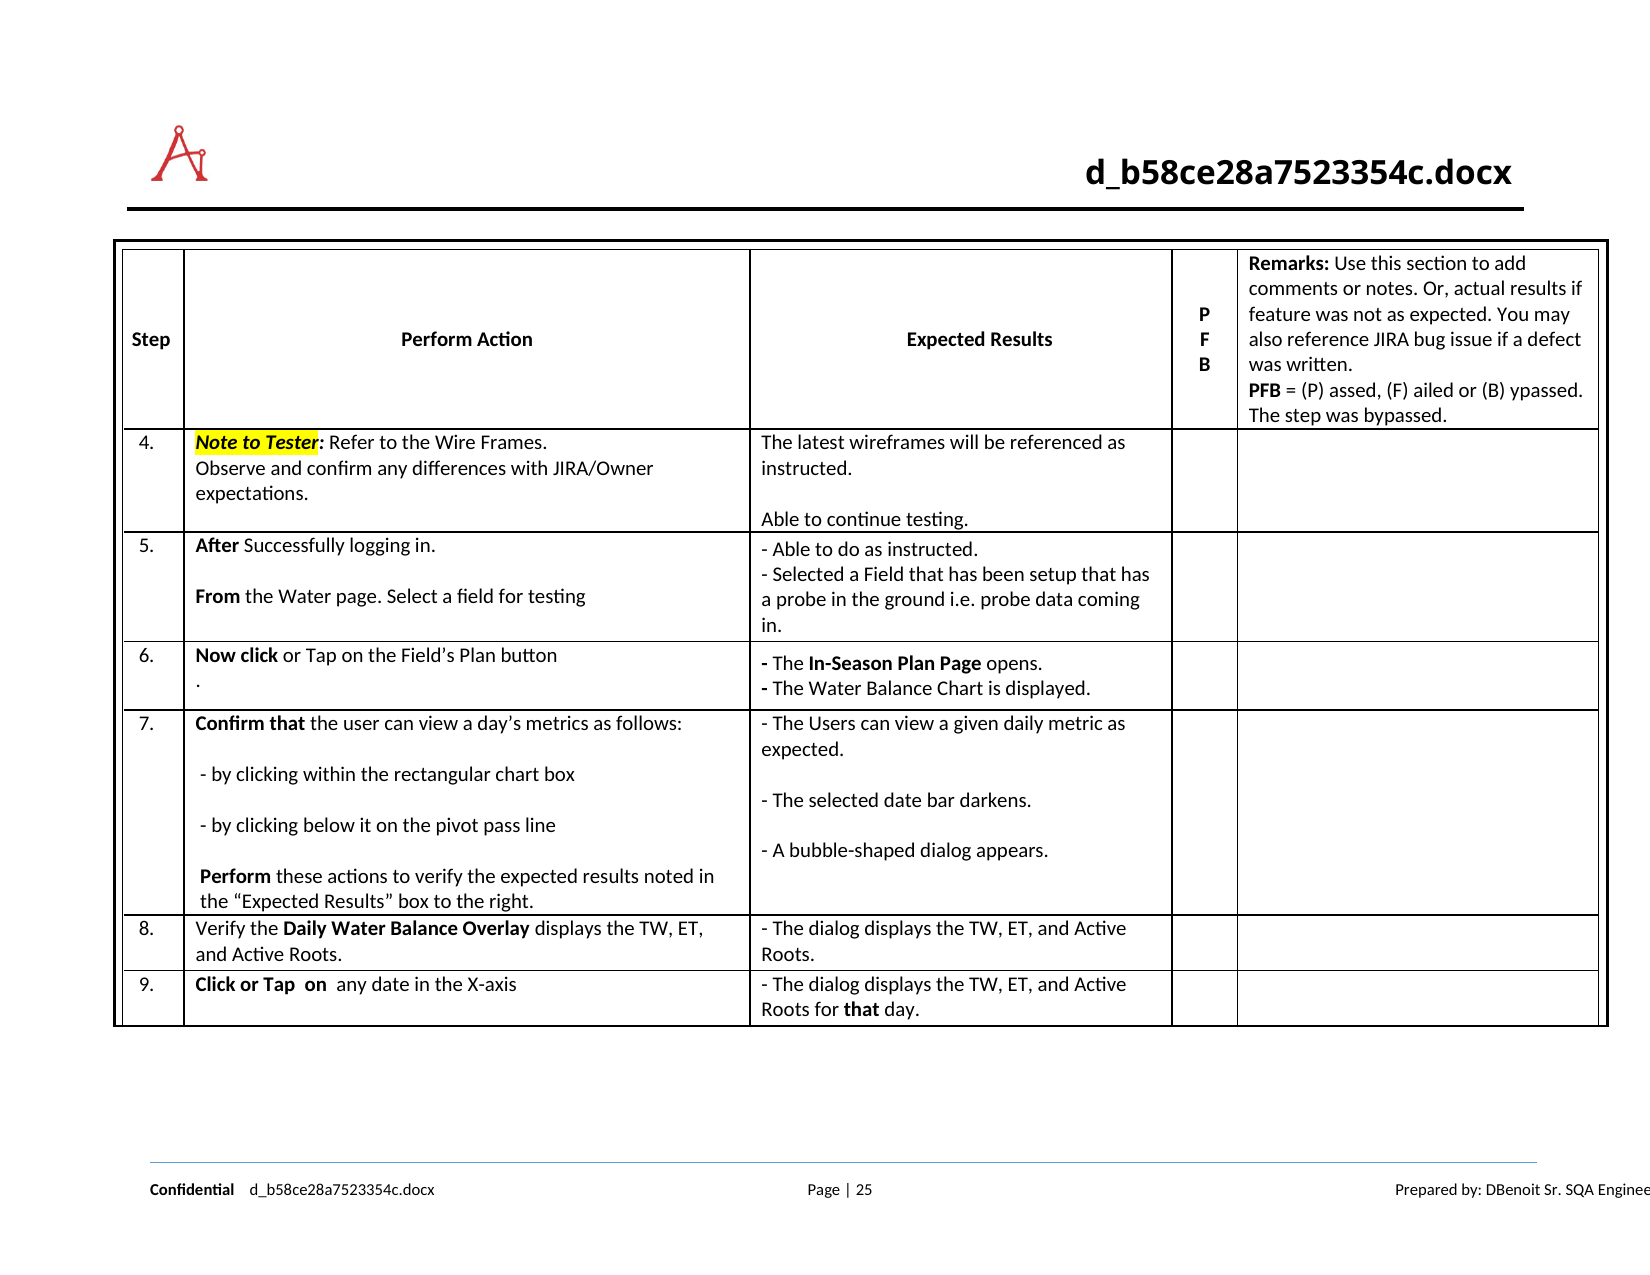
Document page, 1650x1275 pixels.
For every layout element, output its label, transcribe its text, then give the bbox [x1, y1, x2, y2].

table_cell [1173, 916, 1237, 969]
table_header Expected Results [751, 250, 1171, 428]
table_cell The latest wireframes will be referenced as instructed. Able to continue testing. [751, 430, 1171, 531]
table_cell [1599, 428, 1603, 531]
table_cell [1599, 641, 1603, 709]
table_cell The Users can view a given daily metric as expected. The selected date bar darkens. A bubble-shaped dialog appears. [751, 711, 1171, 914]
table_cell After Successfully logging in. From the Water page. Select a field for testing [185, 533, 749, 641]
table_cell [118, 531, 122, 641]
table_cell [1599, 970, 1603, 1025]
table_cell Able to do as instructed. Selected a Field that has been setup that has a probe in the ground i.e. probe data coming in. [751, 533, 1171, 641]
table_cell [118, 970, 122, 1025]
table_cell [123, 710, 183, 914]
table_cell [1238, 916, 1598, 969]
table_cell [118, 641, 122, 709]
table_cell [1599, 914, 1603, 969]
table_cell The In-Season Plan Page opens. The Water Balance Chart is displayed. [751, 642, 1171, 709]
table_cell Click or Tap on any date in the X-axis [185, 971, 749, 1025]
table_cell [1173, 430, 1237, 531]
table_cell [1173, 711, 1237, 914]
table_cell [123, 915, 183, 969]
table_header Step [118, 242, 184, 428]
table_cell [1238, 711, 1598, 914]
table_cell [123, 642, 183, 709]
table_cell Verify the Daily Water Balance Overlay displays the TW, ET, and Active Roots. [185, 916, 749, 969]
table_cell [123, 532, 183, 641]
table_cell [118, 914, 122, 969]
table_cell [123, 429, 183, 531]
table_cell [1238, 642, 1598, 709]
table_cell Confirm that the user can view a day’s metrics as follows: by clicking within the rectangular chart box by clicking below it on the pivot pass line Perform these actions to verify the expected results noted in the “Expected Results” box to the right. [185, 711, 749, 914]
table_cell [1173, 971, 1237, 1025]
table_cell [1238, 430, 1598, 531]
table_cell The dialog displays the TW, ET, and Active Roots. [751, 916, 1171, 969]
table_cell [1173, 642, 1237, 709]
table_cell [118, 709, 122, 914]
table_cell [1238, 971, 1598, 1025]
table_cell [1238, 533, 1598, 641]
table_header Perform Action [185, 250, 749, 428]
table_cell [118, 428, 122, 531]
table_cell Note to Tester: Refer to the Wire Frames. Observe and confirm any differences with JIRA/Owner expectations. [185, 430, 749, 531]
table_cell [1173, 533, 1237, 641]
table_cell [123, 971, 183, 1025]
table_cell [1599, 709, 1603, 914]
table_cell Now click or Tap on the Field’s Plan button . [185, 642, 749, 709]
table_header Remarks: Use this section to add comments or notes. Or, actual results if feature was not as expected. You may also reference JIRA bug issue if a defect was written. PFB = (P) assed, (F) ailed or (B) ypassed. The step was bypassed. [1237, 242, 1603, 428]
table_header P F B [1173, 250, 1237, 428]
table_cell [1599, 531, 1603, 641]
table_cell The dialog displays the TW, ET, and Active Roots for that day. [751, 971, 1171, 1025]
picture [137, 112, 221, 194]
